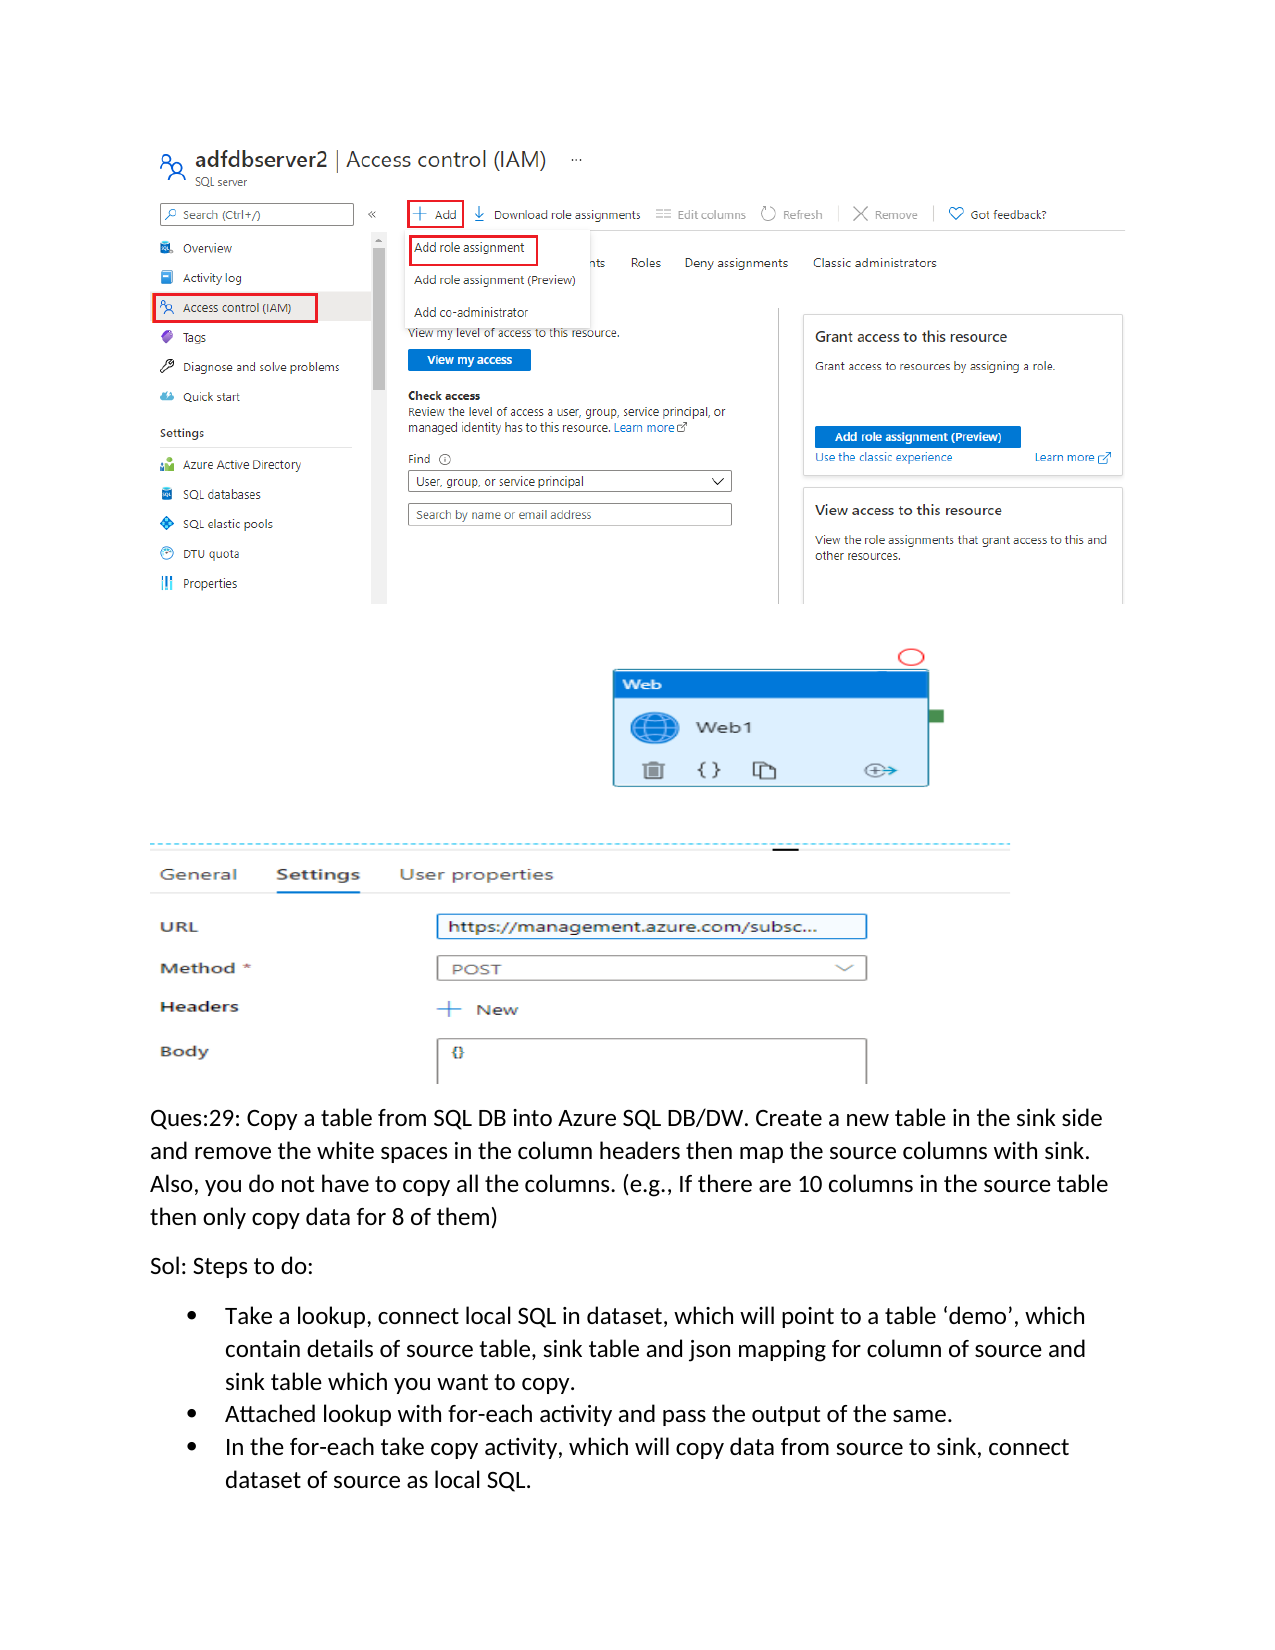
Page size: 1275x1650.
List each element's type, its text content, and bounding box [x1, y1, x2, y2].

list In the for-each take copy activity, which will copy data from source to sink, connect dataset of source as local SQL. [187, 1432, 1125, 1495]
picture [150, 150, 1125, 604]
text Ques:29: Copy a table from SQL DB into Azure SQL DB/DW. Create a new table in the sink side and remove the white spaces in the column headers then map the source columns with sink. Also, you do not have to copy all the columns. (e.g., If there are 10 columns in the source table then only copy data for 8 of them) [150, 1102, 1125, 1231]
picture [150, 622, 1011, 1084]
text Sol: Steps to do: [150, 1250, 1125, 1281]
list Attached lookup with for-each activity and pass the output of the same. [187, 1399, 1125, 1429]
list Take a lookup, connect local SQL in dataset, which will point to a table ‘demo’, which contain details of source table, sink table and json mapping for column of source and sink table which you want to copy. [187, 1300, 1125, 1396]
